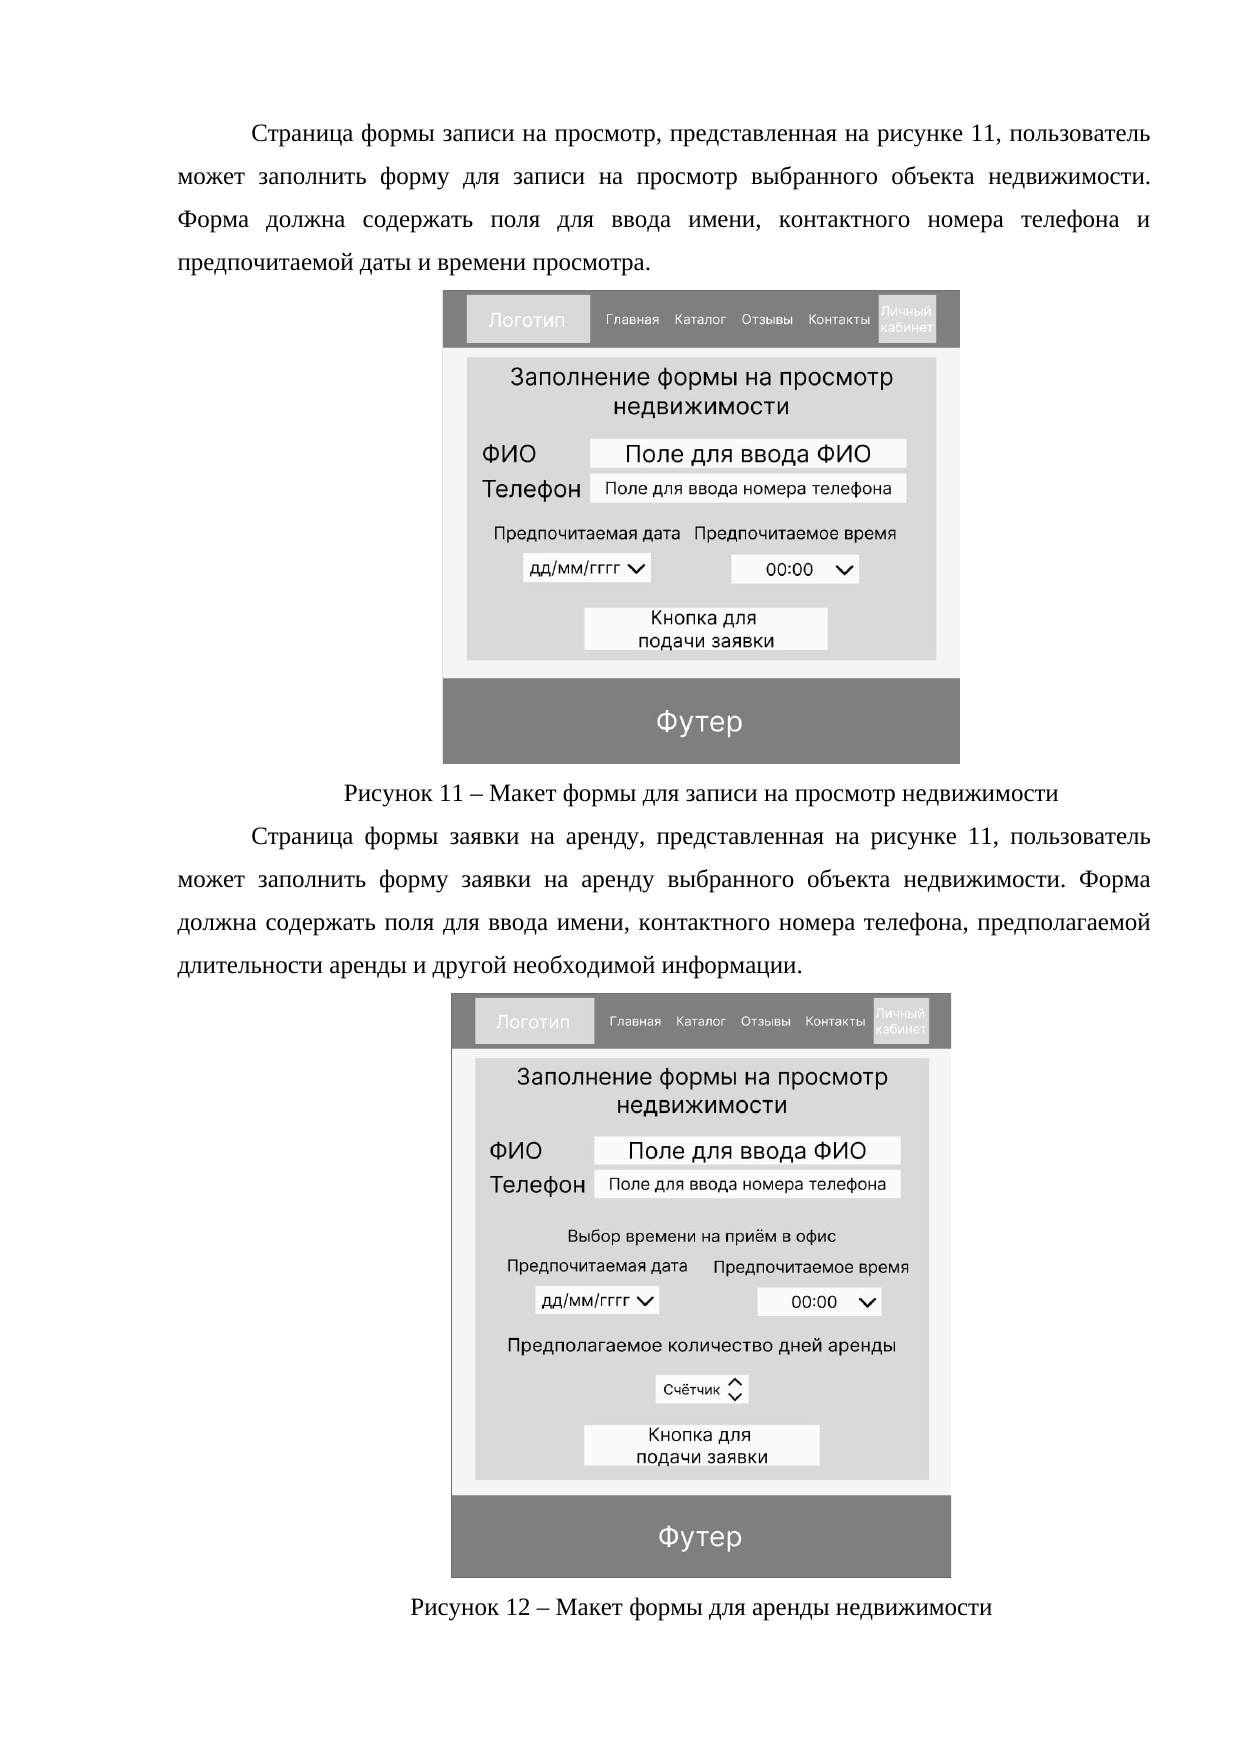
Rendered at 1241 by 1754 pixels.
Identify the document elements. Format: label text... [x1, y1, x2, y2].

text Страница формы заявки на аренду, представленная на рисунке 11, пользователь может заполнить форму заявки на аренду выбранного объекта недвижимости. Форма должна содержать поля для ввода имени, контактного номера телефона, предполагаемой длительности аренды и другой необходимой информации. [177, 821, 1152, 979]
text Рисунок 12 – Макет формы для аренды недвижимости [177, 1592, 1152, 1621]
text Страница формы записи на просмотр, представленная на рисунке 11, пользователь может заполнить форму для записи на просмотр выбранного объекта недвижимости. Форма должна содержать поля для ввода имени, контактного номера телефона и предпочитаемой даты и времени просмотра. [177, 118, 1152, 276]
picture [451, 993, 952, 1578]
picture [442, 290, 960, 764]
text Рисунок 11 – Макет формы для записи на просмотр недвижимости [177, 778, 1152, 807]
